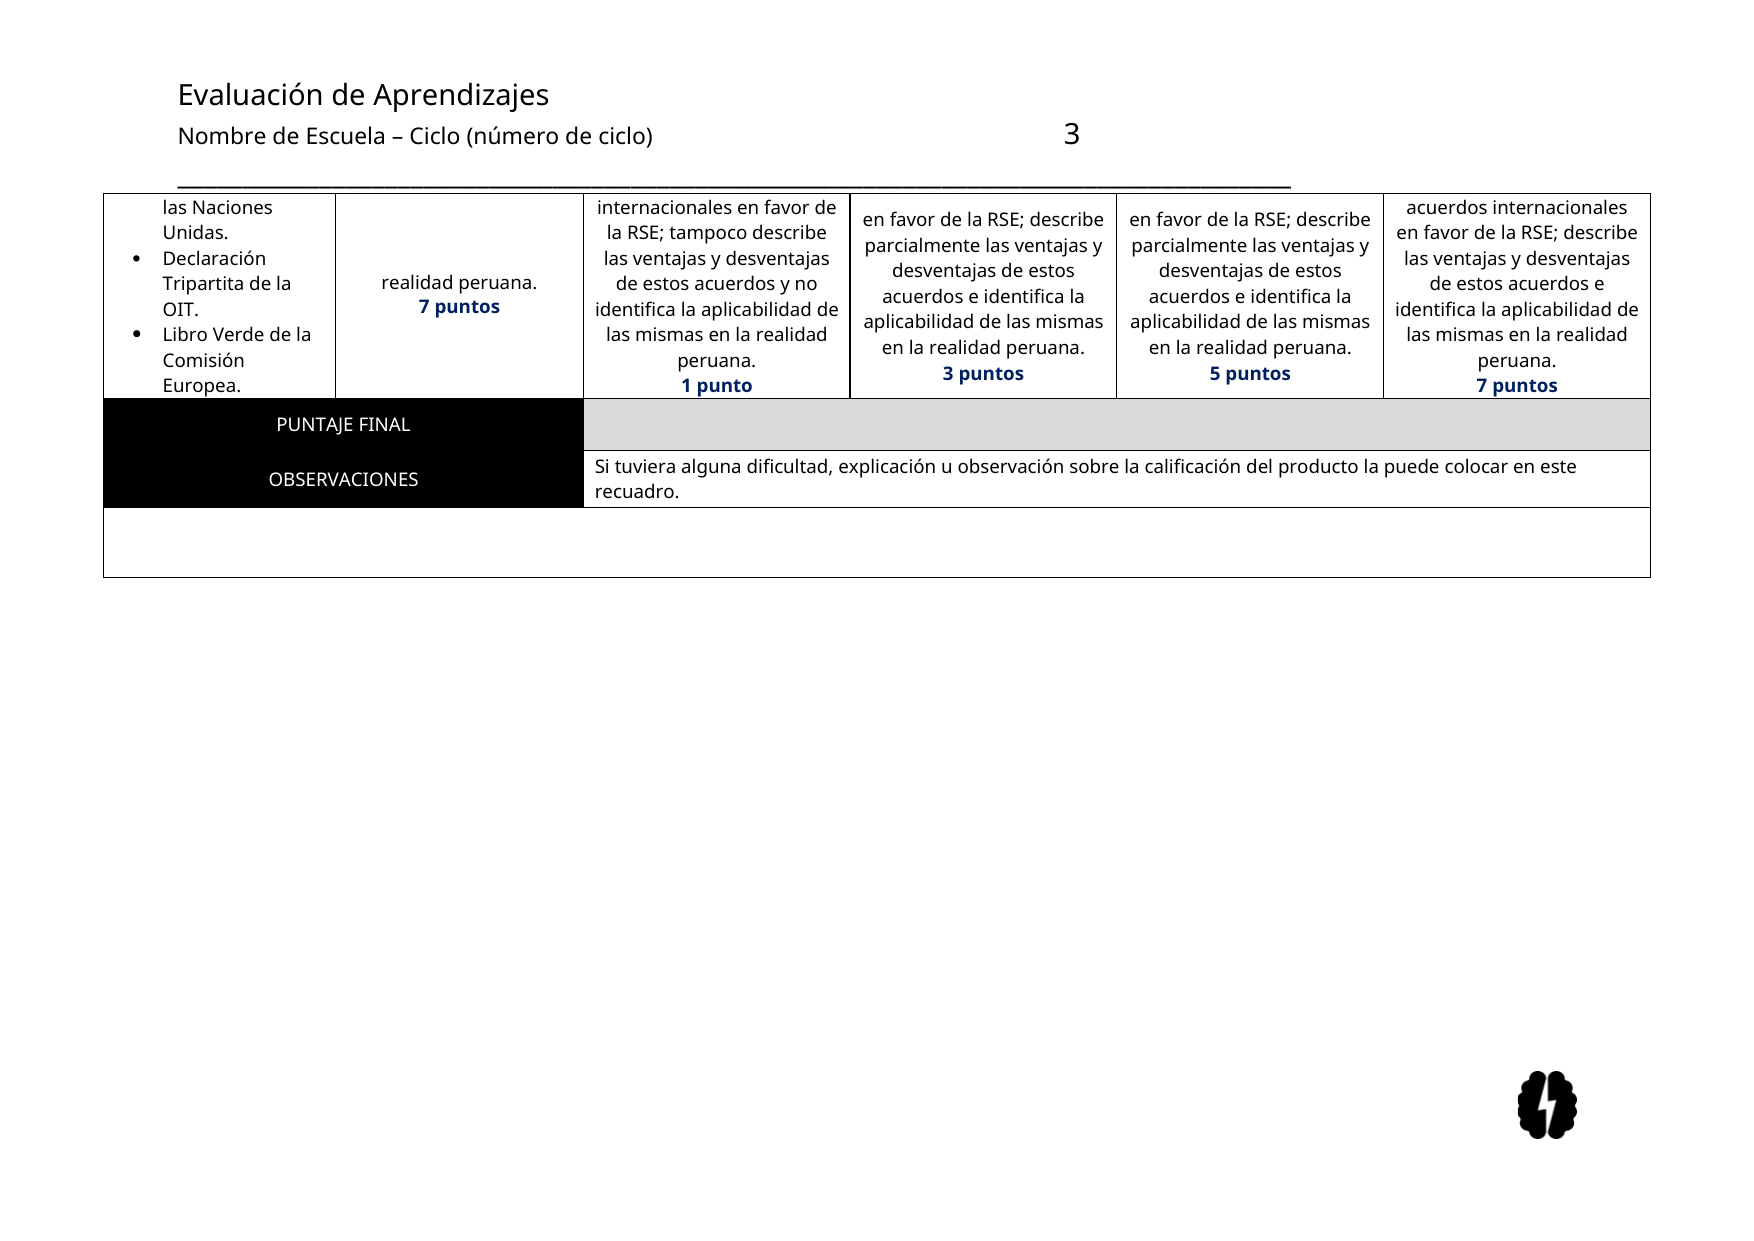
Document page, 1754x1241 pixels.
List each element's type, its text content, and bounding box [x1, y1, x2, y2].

table_cell PUNTAJE FINAL [104, 399, 583, 450]
table_cell Diferencia los principales acuerdos internacionales en favor de la RSE valorando sus ventajas y aplicabilidad en la realidad peruana. 7 puntos [336, 194, 583, 398]
table_cell Acuerdos Internacionales para la RSE Pacto Mundial de las Naciones Unidas. Declaración Tripartita de la OIT. Libro Verde de la Comisión Europea. [104, 194, 335, 398]
table_cell OBSERVACIONES [104, 451, 583, 507]
table_cell [104, 508, 1650, 577]
table_cell Si tuviera alguna dificultad, explicación u observación sobre la calificación del producto la puede colocar en este recuadro. [584, 451, 1650, 507]
table_cell [584, 399, 1650, 450]
picture [1517, 1071, 1577, 1139]
